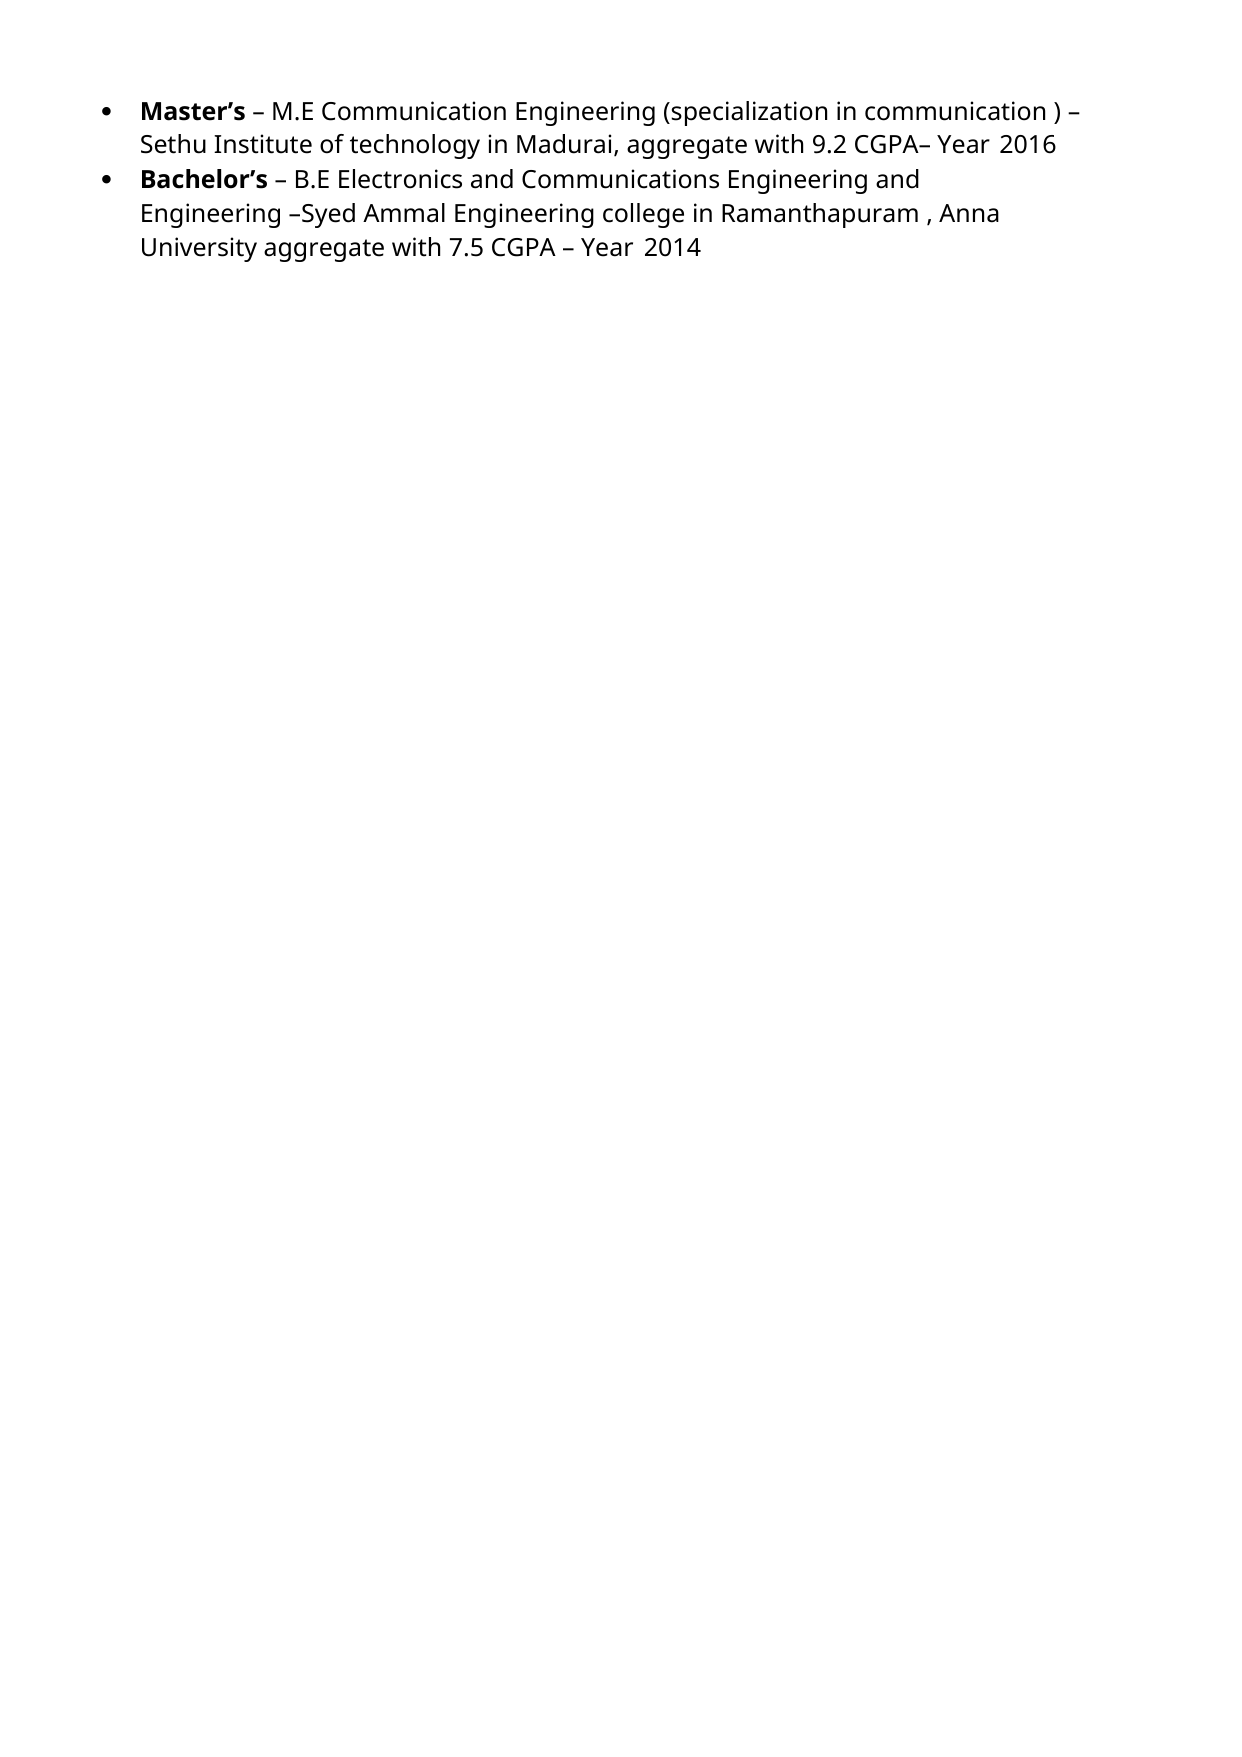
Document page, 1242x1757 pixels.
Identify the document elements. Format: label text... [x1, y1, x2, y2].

list Master’s – M.E Communication Engineering (specialization in communication ) – Sethu Institute of technology in Madurai, aggregate with 9.2 CGPA– Year 2016 [102, 93, 1100, 161]
list Bachelor’s – B.E Electronics and Communications Engineering and Engineering –Syed Ammal Engineering college in Ramanthapuram , Anna University aggregate with 7.5 CGPA – Year 2014 [102, 161, 1033, 263]
